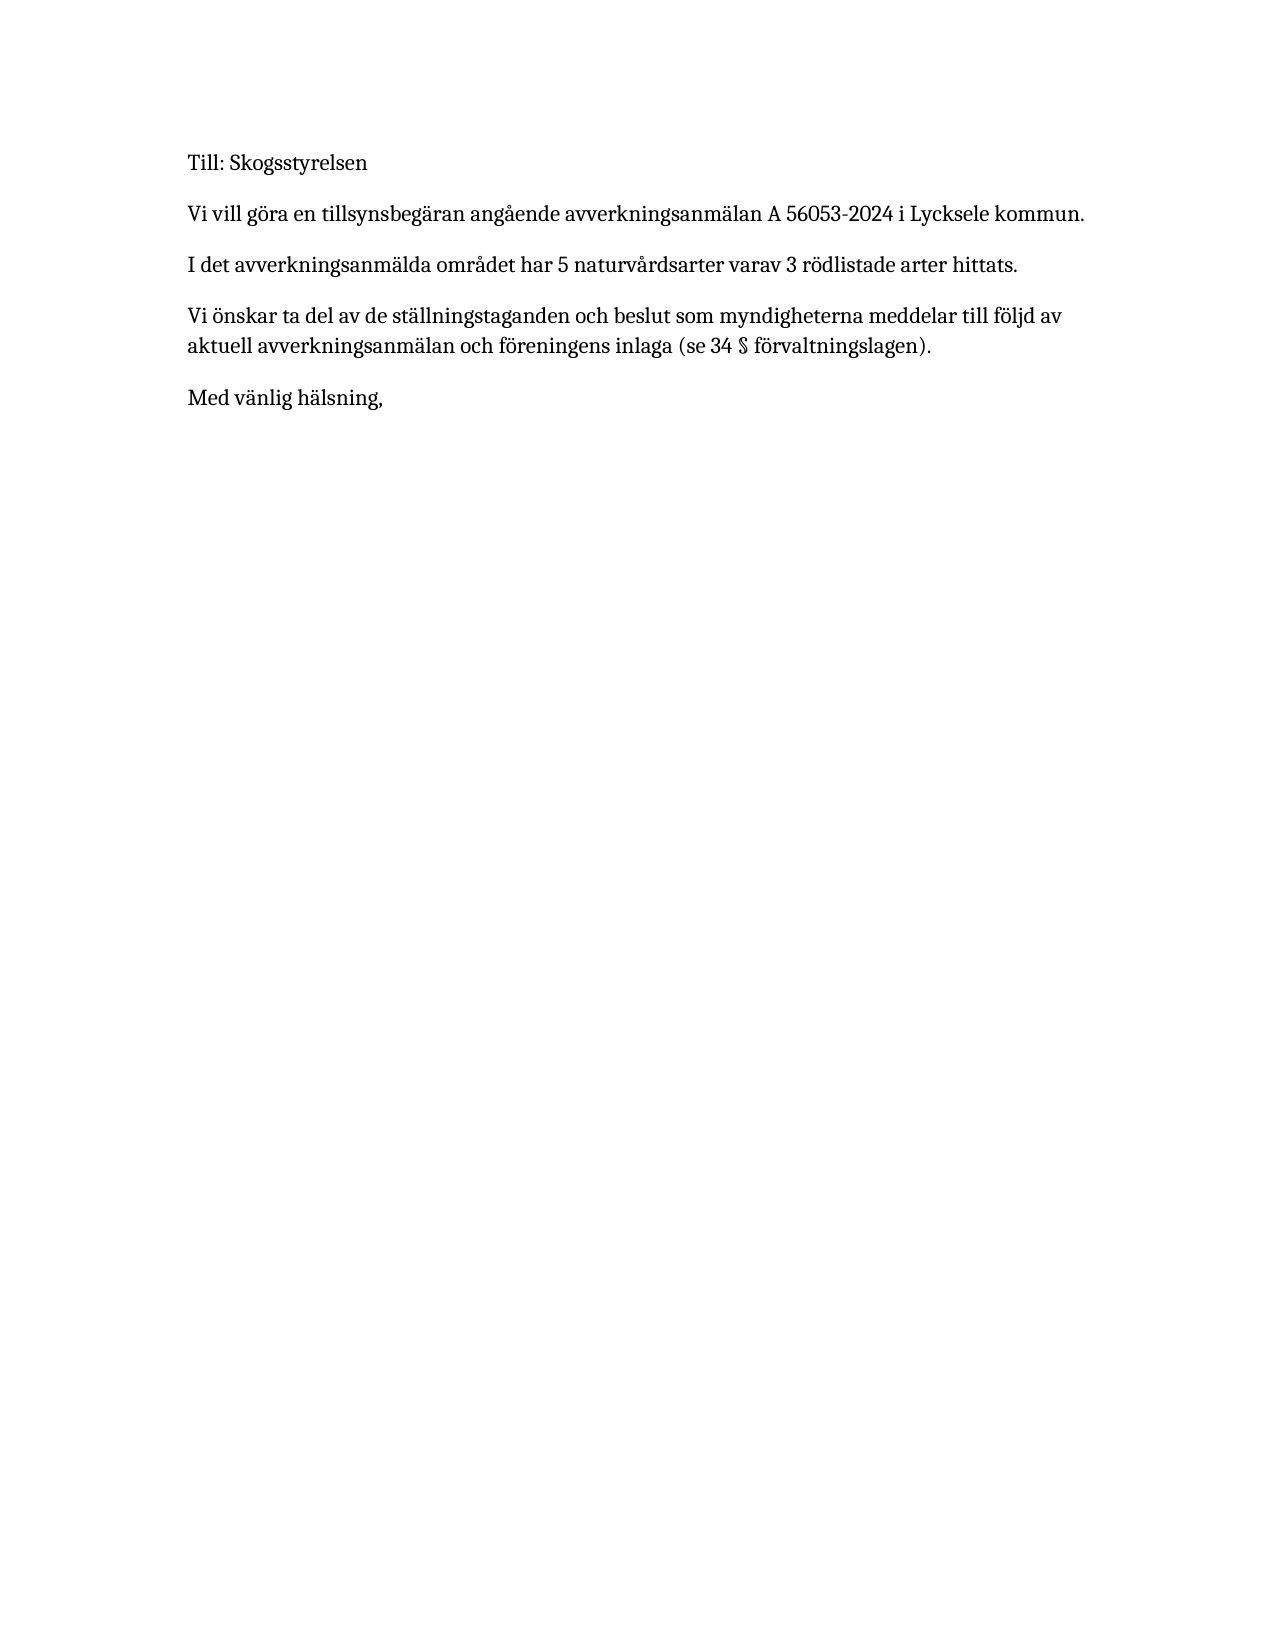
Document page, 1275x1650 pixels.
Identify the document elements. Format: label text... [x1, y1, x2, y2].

text Vi önskar ta del av de ställningstaganden och beslut som myndigheterna meddelar till följd av aktuell avverkningsanmälan och föreningens inlaga (se 34 § förvaltningslagen). [187, 303, 1087, 360]
text Vi vill göra en tillsynsbegäran angående avverkningsanmälan A 56053-2024 i Lycksele kommun. [187, 201, 1087, 227]
text Med vänlig hälsning, [187, 384, 1087, 441]
text Till: Skogsstyrelsen [187, 150, 1087, 176]
text I det avverkningsanmälda området har 5 naturvårdsarter varav 3 rödlistade arter hittats. [187, 252, 1087, 278]
